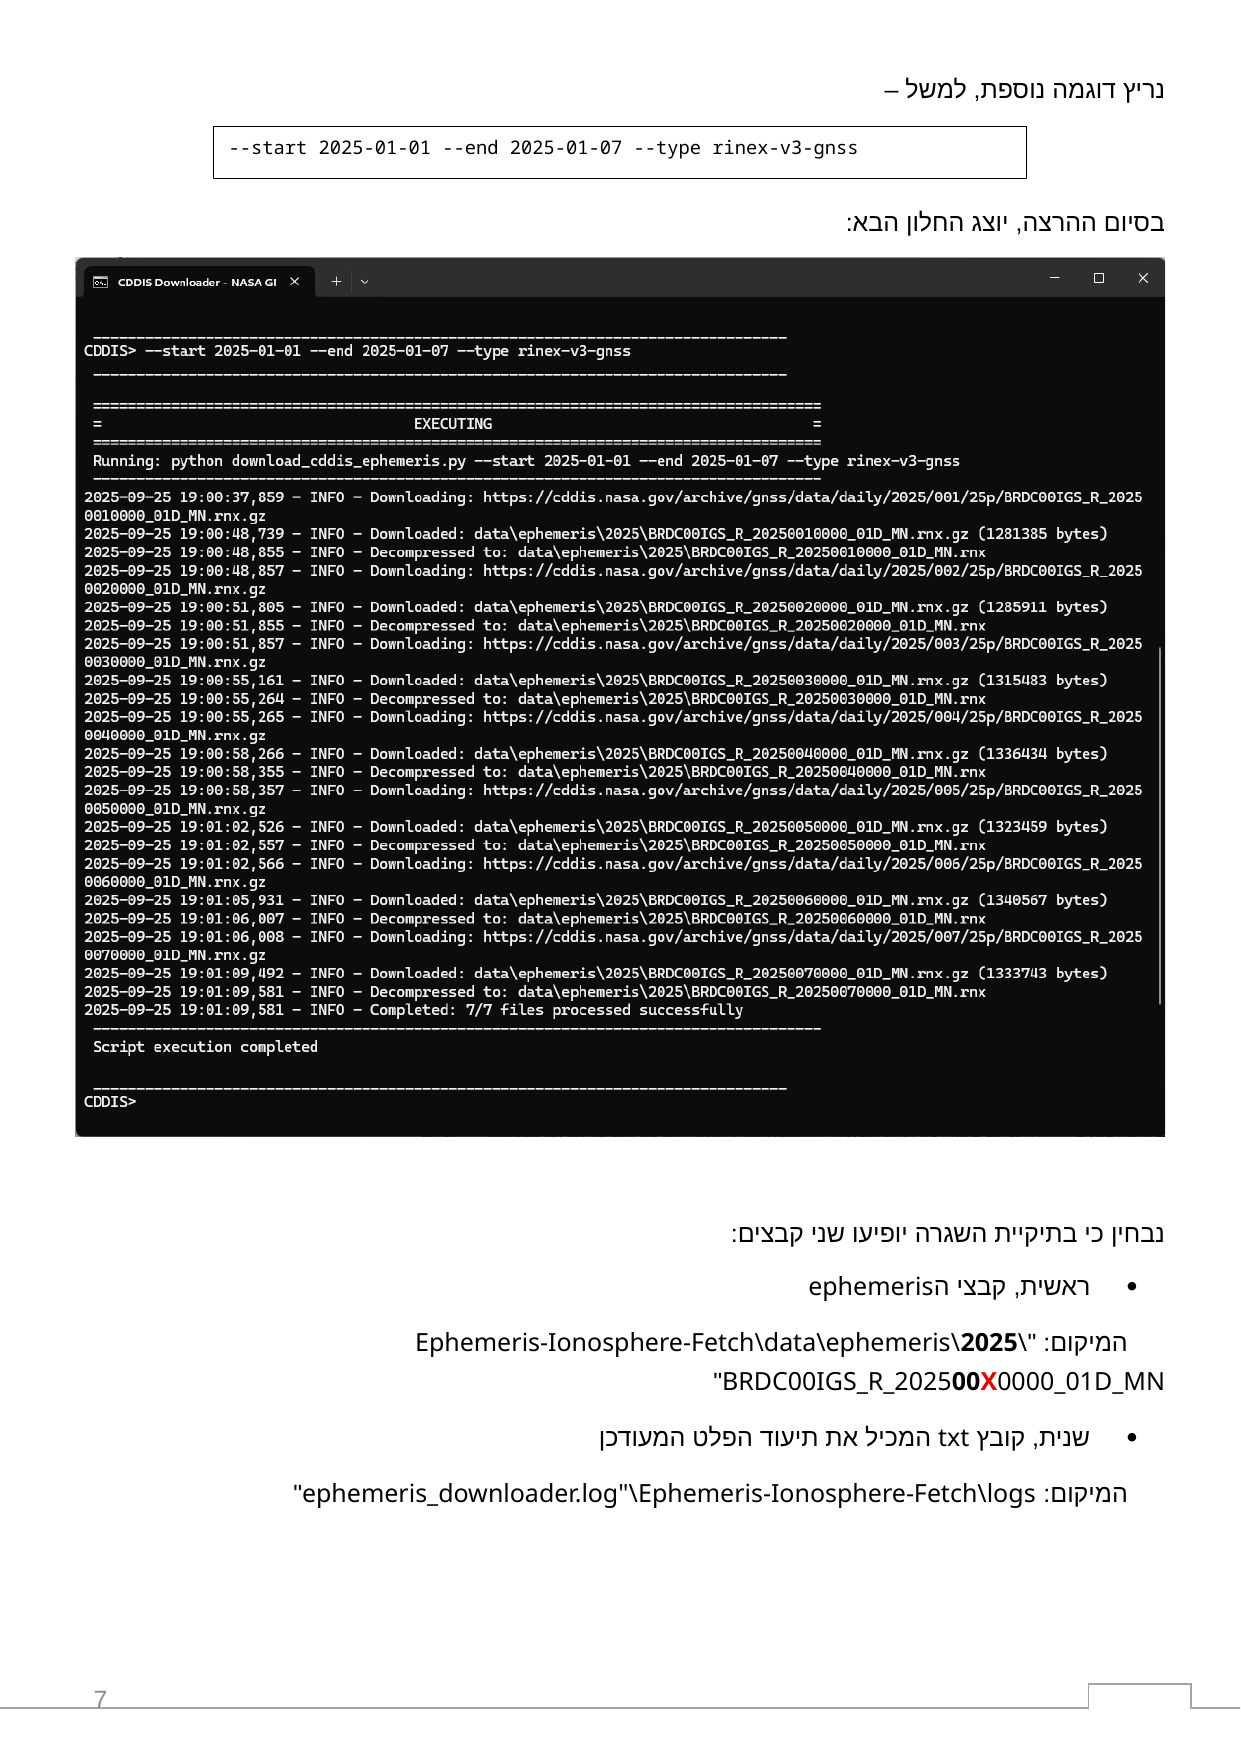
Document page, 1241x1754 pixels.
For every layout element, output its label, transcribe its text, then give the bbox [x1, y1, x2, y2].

list שנית, קובץ txt המכיל את תיעוד הפלט המעודכן [75, 1419, 1128, 1453]
list ראשית, קבצי הephemeris [75, 1269, 1128, 1303]
text בסיום ההרצה, יוצג החלון הבא: [75, 125, 1165, 237]
text המיקום: ephemeris_downloader.log"\Ephemeris-Ionosphere-Fetch\logs" [75, 1475, 1128, 1509]
text נריץ דוגמה נוספת, למשל – [75, 75, 1165, 104]
picture [75, 257, 1166, 1137]
text המיקום: "Ephemeris-Ionosphere-Fetch\data\ephemeris\2025\ BRDC00IGS_R_202500X0000_01D_MN" [75, 1324, 1165, 1398]
text נבחין כי בתיקיית השגרה יופיעו שני קבצים: [75, 1219, 1165, 1248]
